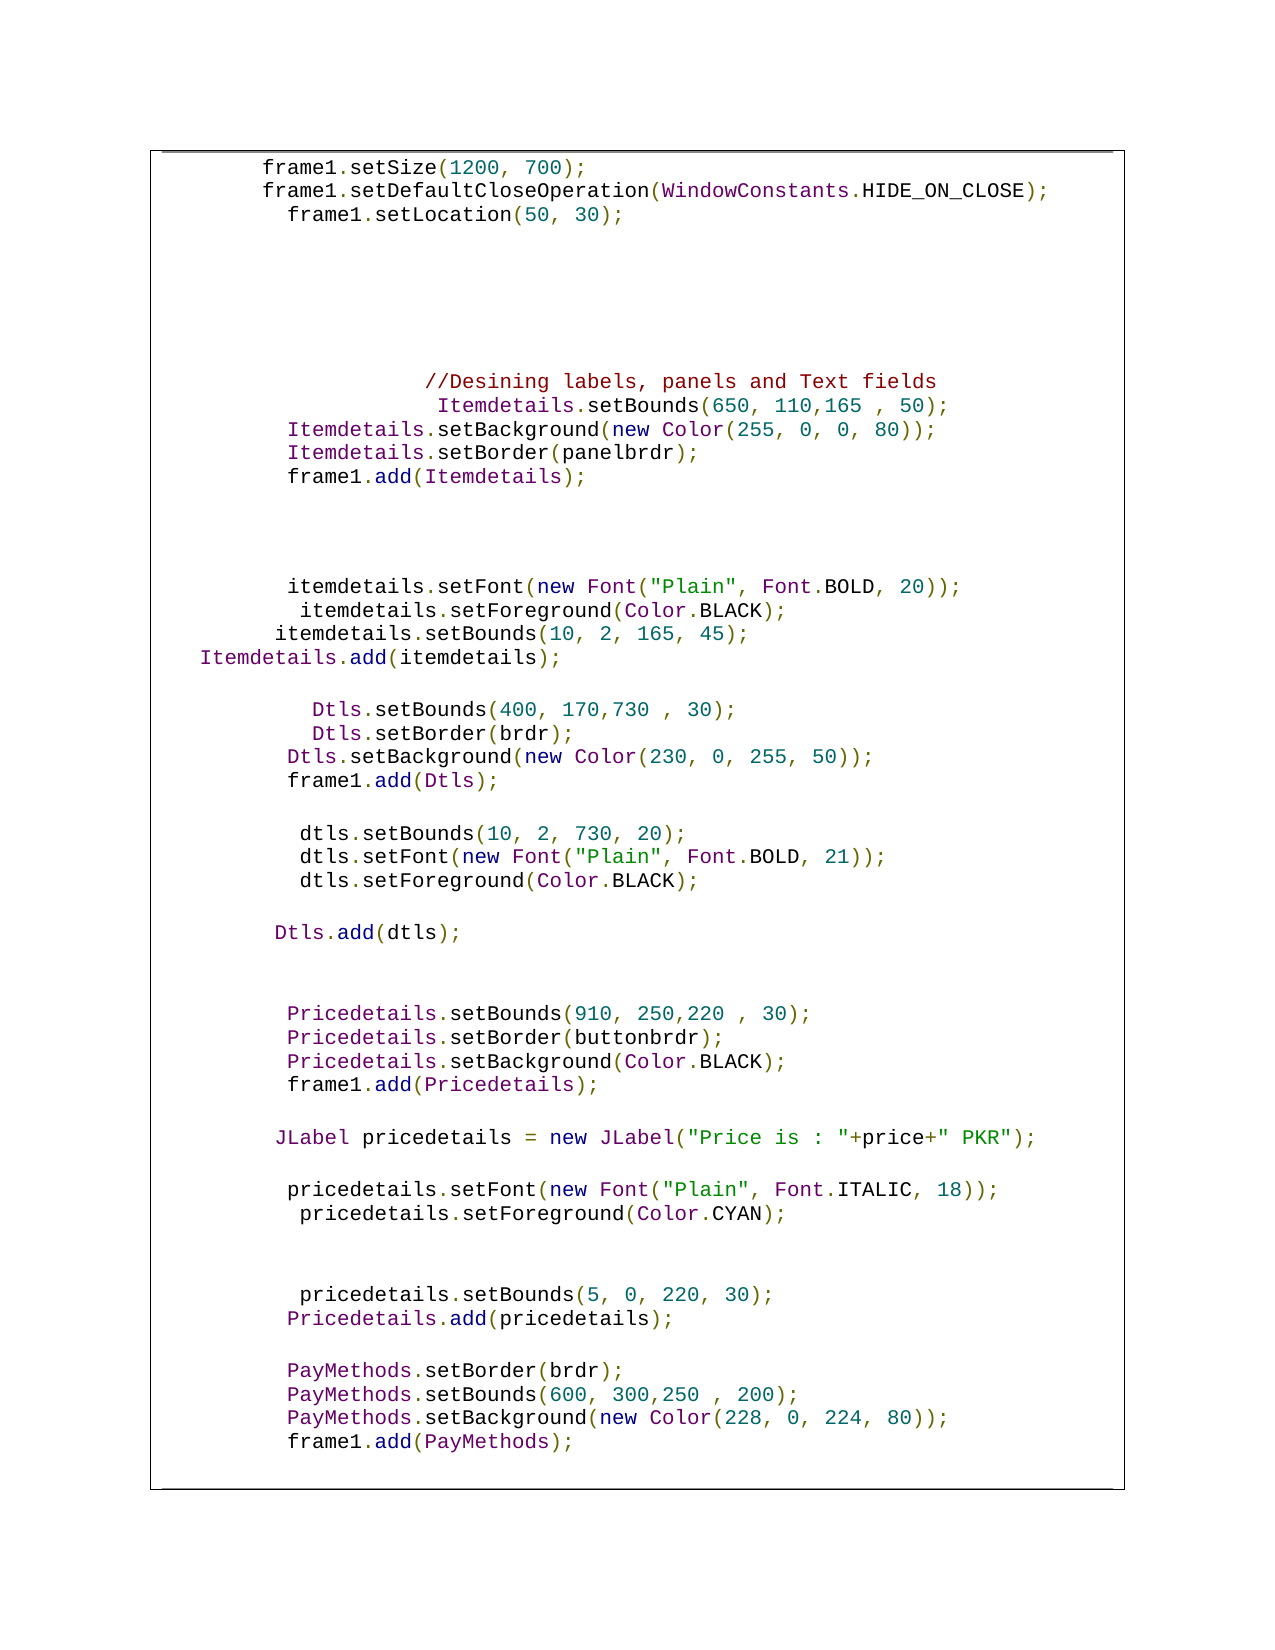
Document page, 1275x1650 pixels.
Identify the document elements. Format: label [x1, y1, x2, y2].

table_header [151, 151, 1124, 1489]
